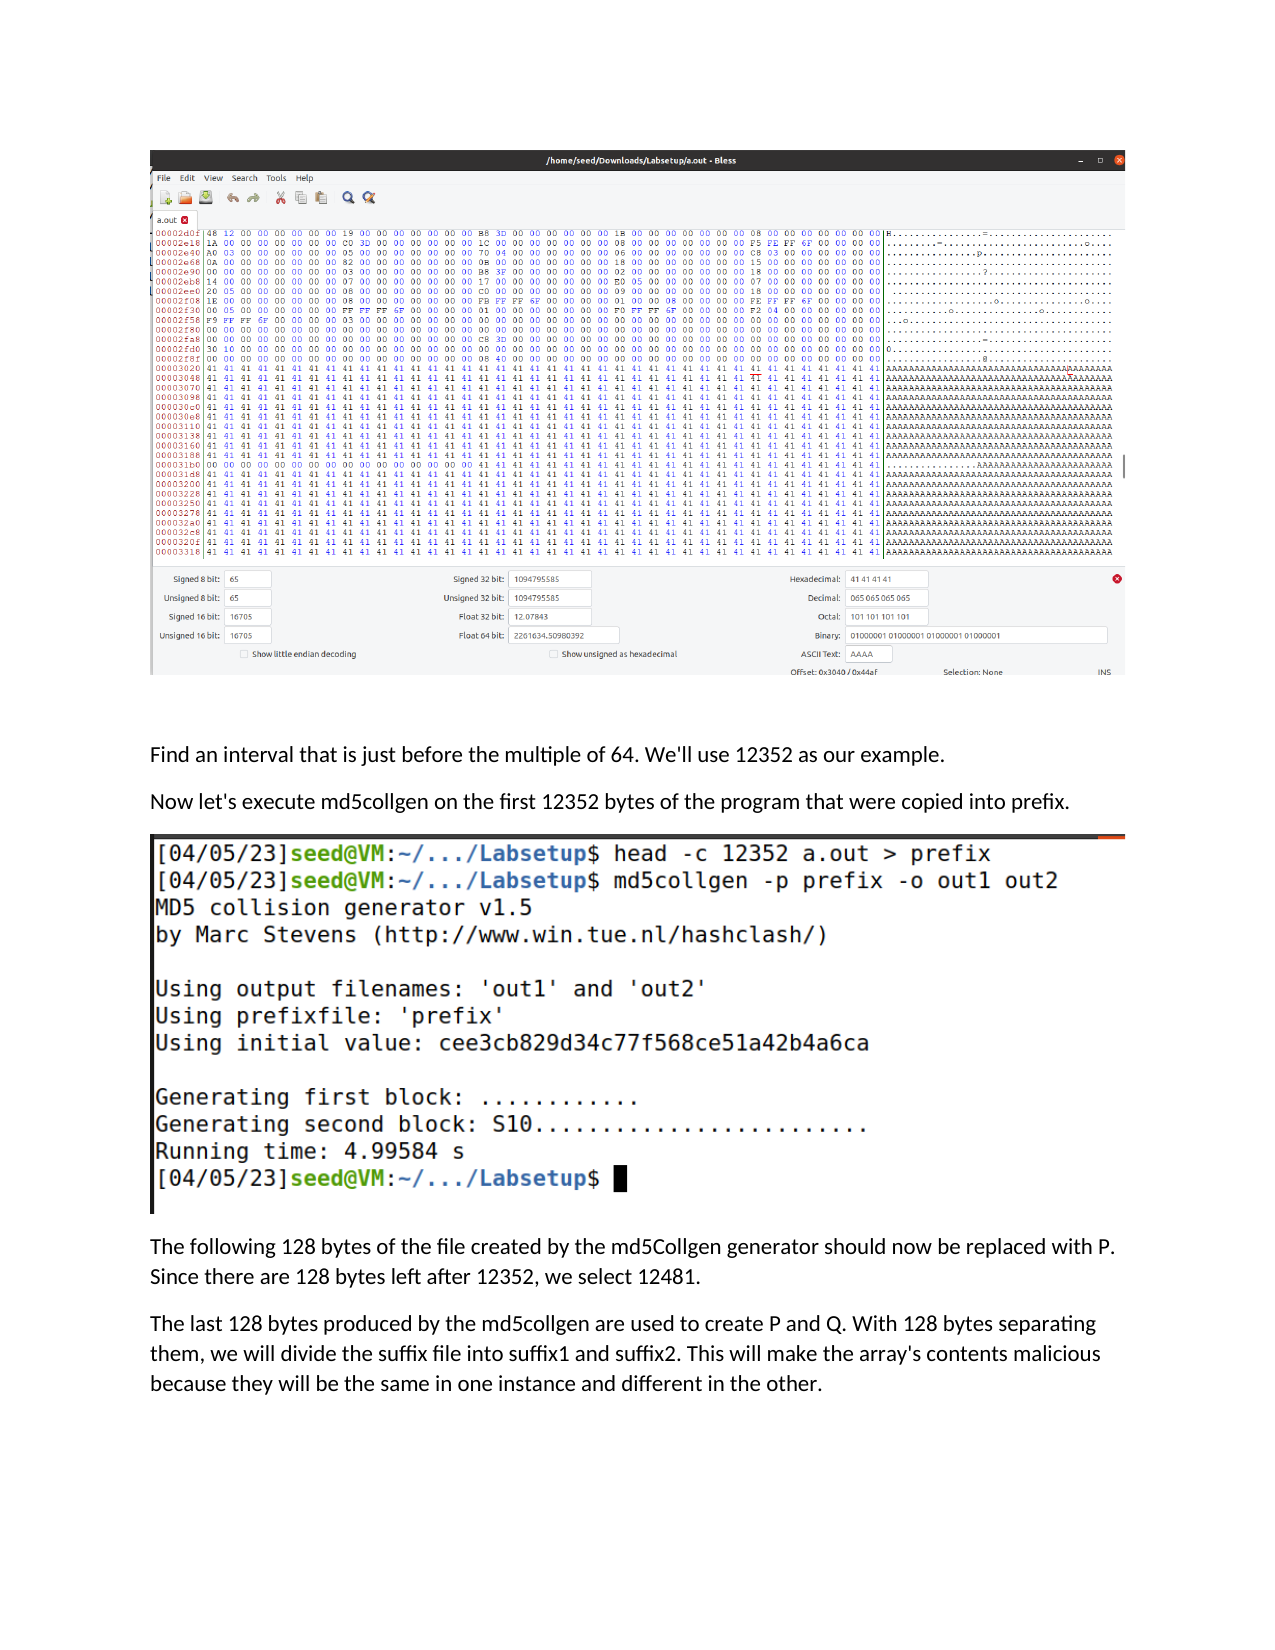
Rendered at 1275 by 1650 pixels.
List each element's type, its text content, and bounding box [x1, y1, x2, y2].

text Find an interval that is just before the multiple of 64. We'll use 12352 as our example. [150, 740, 1125, 768]
picture [150, 150, 1125, 675]
text The following 128 bytes of the file created by the md5Collgen generator should now be replaced with P. Since there are 128 bytes left after 12352, we select 12481. [150, 1232, 1125, 1290]
text Now let's execute md5collgen on the first 12352 bytes of the program that were copied into prefix. [150, 787, 1125, 815]
picture [150, 834, 1125, 1214]
text The last 128 bytes produced by the md5collgen are used to create P and Q. With 128 bytes separating them, we will divide the suffix file into suffix1 and suffix2. This will make the array's contents malicious because they will be the same in one instance and different in the other. [150, 1309, 1125, 1398]
